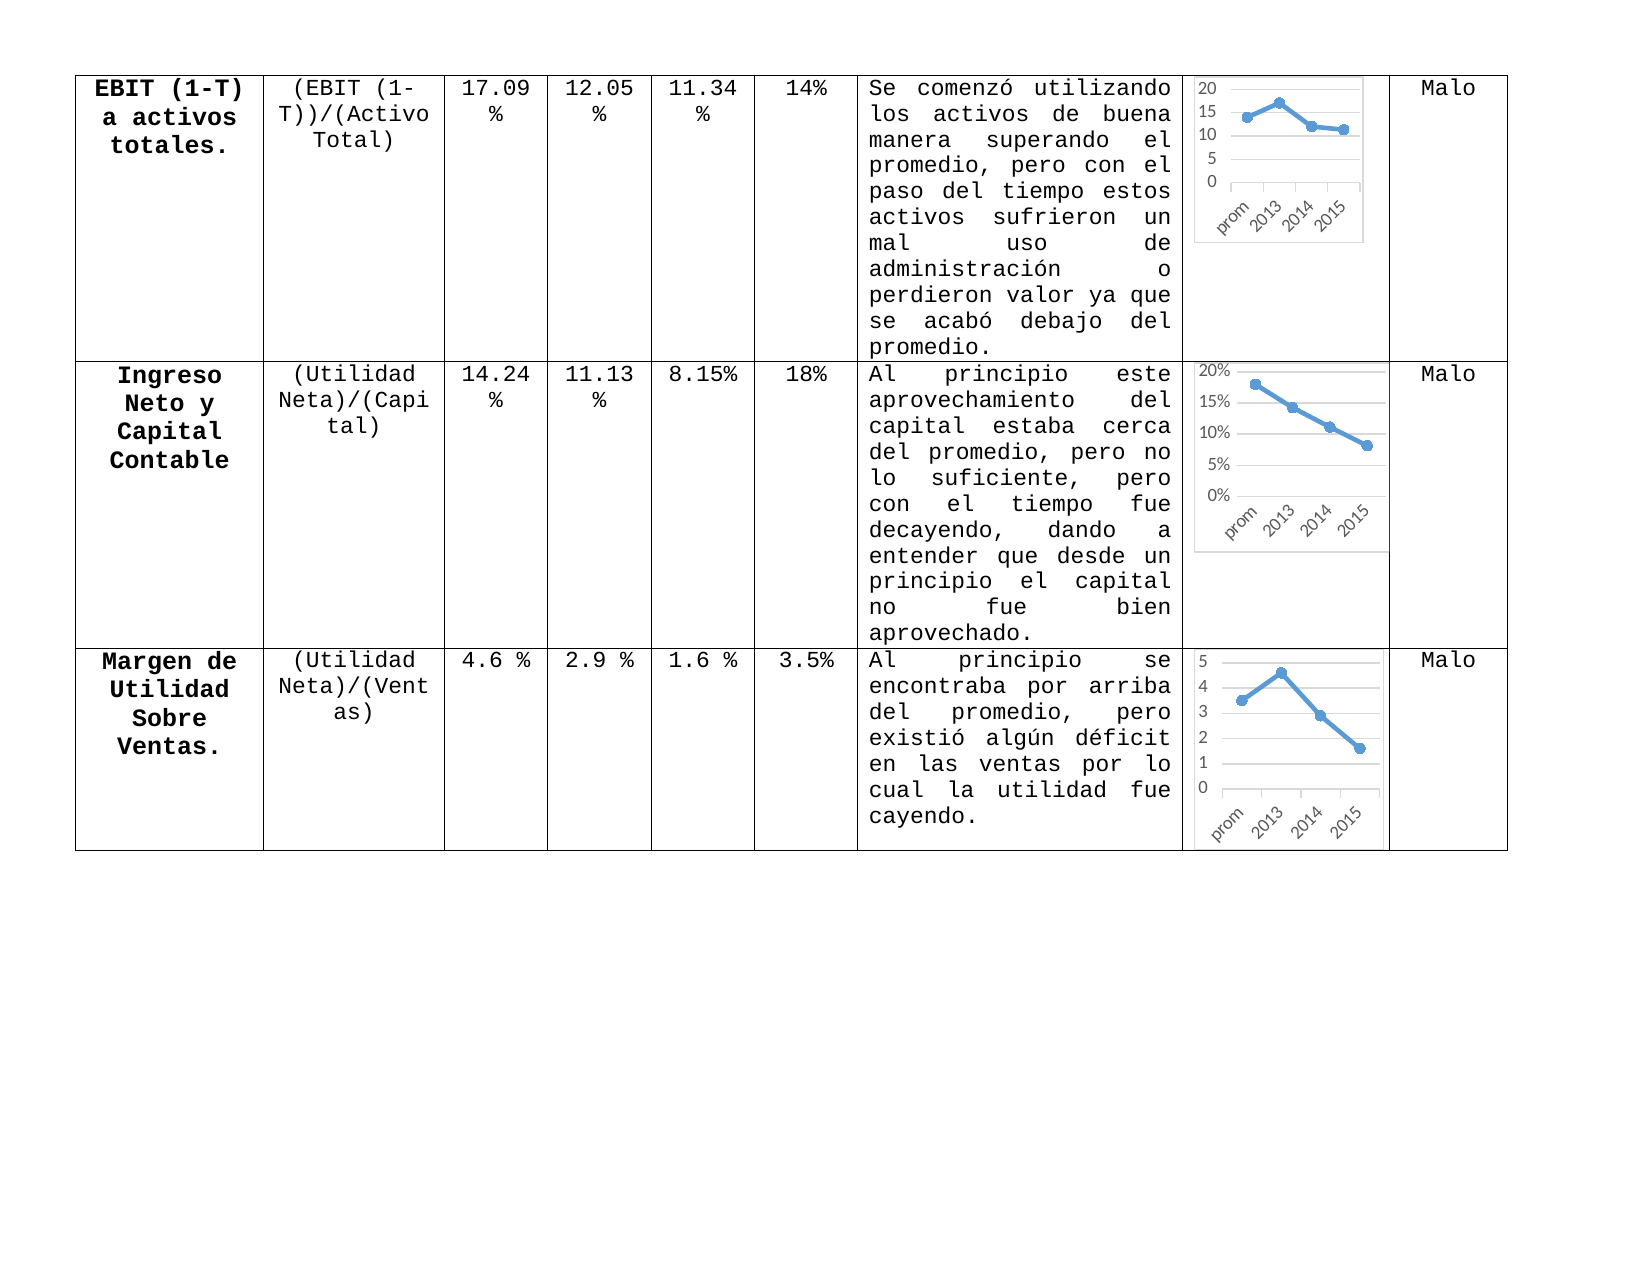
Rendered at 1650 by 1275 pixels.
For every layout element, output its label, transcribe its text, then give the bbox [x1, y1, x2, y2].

table_cell 11.34 % [652, 76, 754, 361]
table_cell Malo [1390, 76, 1507, 361]
table_cell [1183, 649, 1194, 850]
table_cell 12.05 % [548, 76, 651, 361]
table_cell 4.6 % [445, 649, 547, 850]
table_cell 8.15% [652, 362, 754, 648]
table_cell Ingreso Neto y Capital Contable [76, 362, 263, 648]
table_cell Al principio se encontraba por arriba del promedio, pero existió algún déficit en las ventas por lo cual la utilidad fue cayendo. [858, 649, 1182, 850]
table_cell Se comenzó utilizando los activos de buena manera superando el promedio, pero con el paso del tiempo estos activos sufrieron un mal uso de administración o perdieron valor ya que se acabó debajo del promedio. [858, 76, 1182, 361]
table_cell 1.6 % [652, 649, 754, 850]
table_cell (Utilidad Neta)/(Capital) [264, 362, 444, 648]
table_cell Malo [1390, 362, 1507, 648]
table_cell 2.9 % [548, 649, 651, 850]
table_cell [1183, 362, 1389, 648]
table_cell [1183, 76, 1389, 361]
table_cell (Utilidad Neta)/(Ventas) [264, 649, 444, 850]
table_cell Al principio este aprovechamiento del capital estaba cerca del promedio, pero no lo suficiente, pero con el tiempo fue decayendo, dando a entender que desde un principio el capital no fue bien aprovechado. [858, 362, 1182, 648]
table_cell 11.13% [548, 362, 651, 648]
table_cell [1384, 649, 1389, 850]
table_cell 18% [755, 362, 857, 648]
table_cell 17.09 % [445, 76, 547, 361]
table_cell (EBIT (1-T))/(Activo Total) [264, 76, 444, 361]
table_cell 14% [755, 76, 857, 361]
table_cell Margen de Utilidad Sobre Ventas. [76, 649, 263, 850]
table_cell 14.24% [445, 362, 547, 648]
table_cell 3.5% [755, 649, 857, 850]
table_cell Malo [1390, 649, 1507, 850]
table_cell EBIT (1-T) a activos totales. [76, 76, 263, 361]
